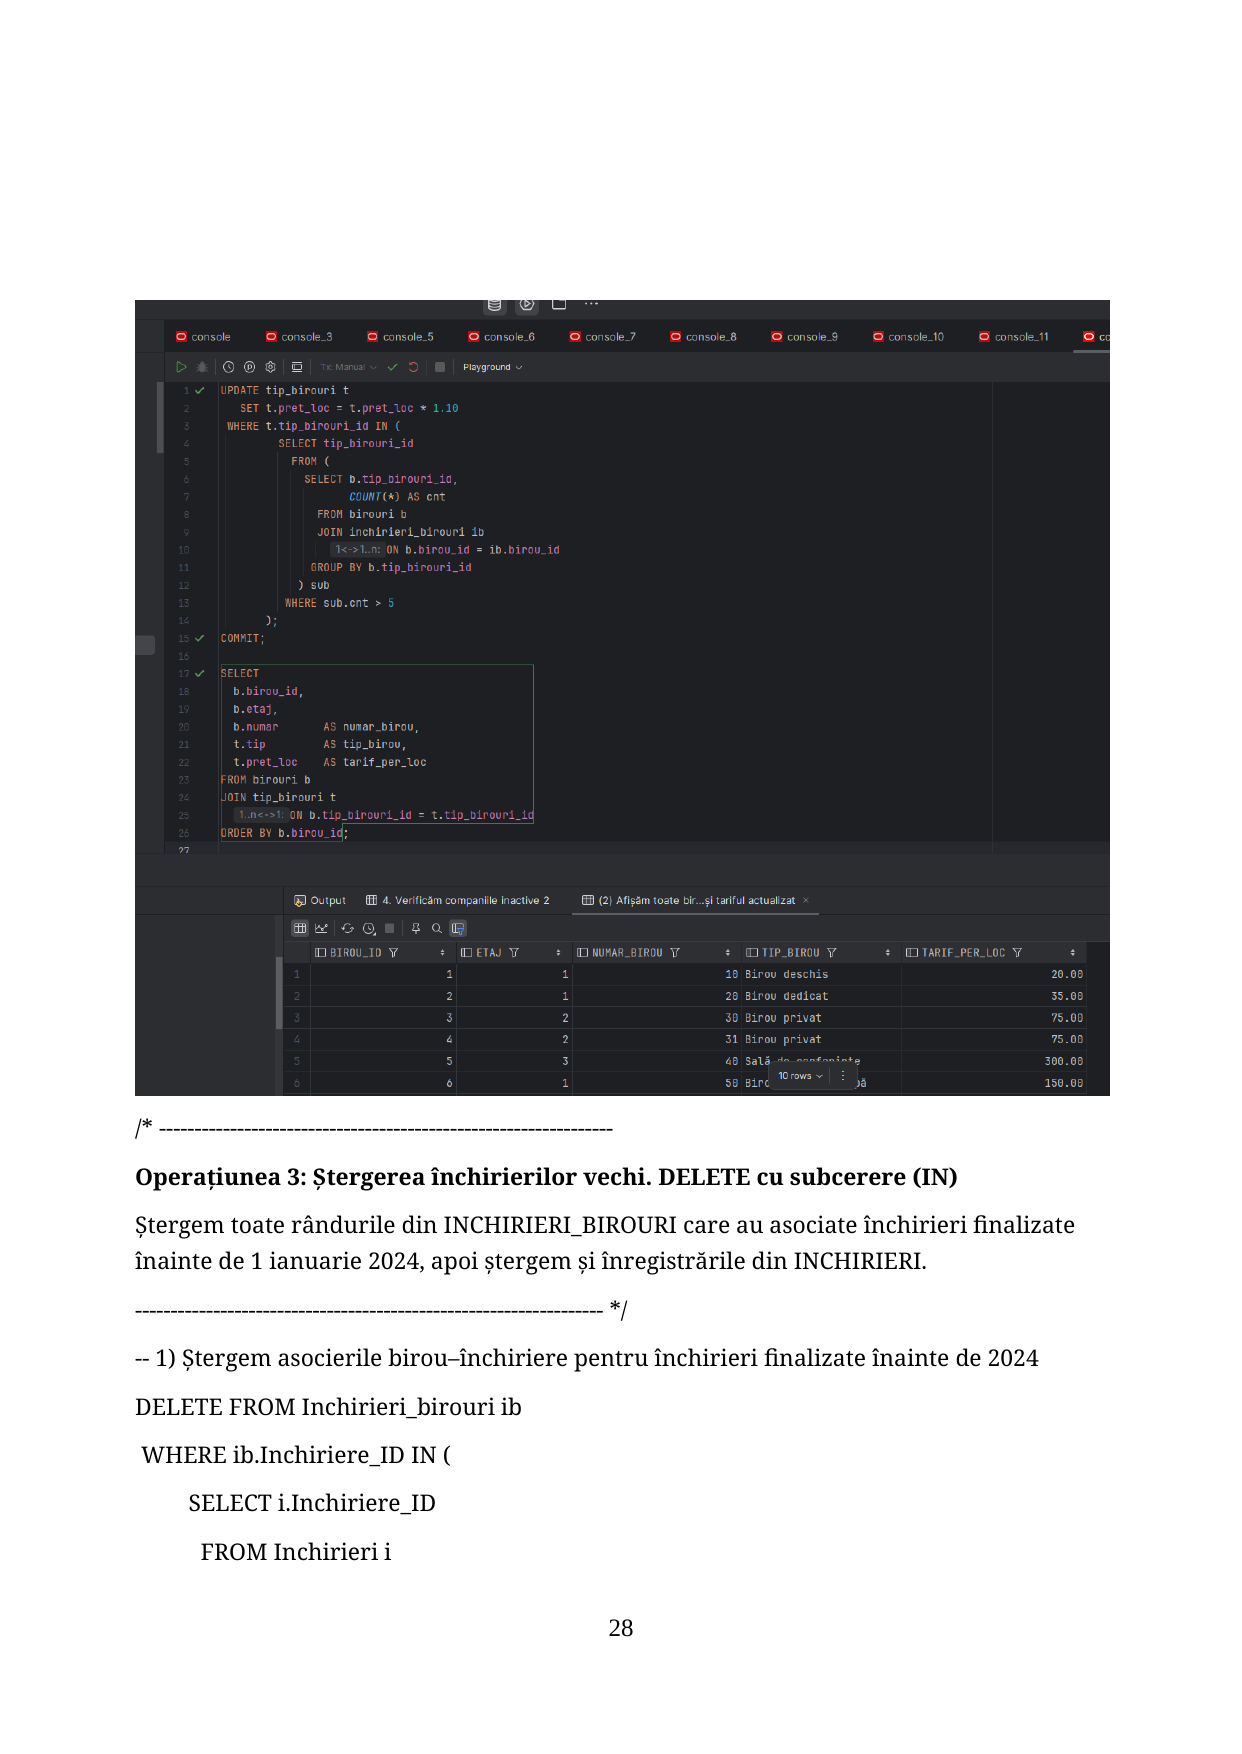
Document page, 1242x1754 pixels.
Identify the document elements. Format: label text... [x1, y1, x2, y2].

text WHERE ib.Inchiriere_ID IN ( [135, 1439, 1107, 1470]
text ------------------------------------------------------------------ */ [135, 1293, 1107, 1325]
text SELECT i.Inchiriere_ID [135, 1487, 1107, 1518]
picture [135, 300, 1110, 1096]
text -- 1) Ștergem asocierile birou–închiriere pentru închirieri finalizate înainte de 2024 [135, 1342, 1107, 1373]
text Ștergem toate rândurile din INCHIRIERI_BIROURI care au asociate închirieri finalizate înainte de 1 ianuarie 2024, apoi ștergem și înregistrările din INCHIRIERI. [135, 1209, 1107, 1276]
text FROM Inchirieri i [135, 1536, 1107, 1567]
text /* ---------------------------------------------------------------- [135, 1112, 1107, 1143]
text Operațiunea 3: Ștergerea închirierilor vechi. DELETE cu subcerere (IN) [135, 1161, 1107, 1192]
text DELETE FROM Inchirieri_birouri ib [135, 1390, 1107, 1422]
